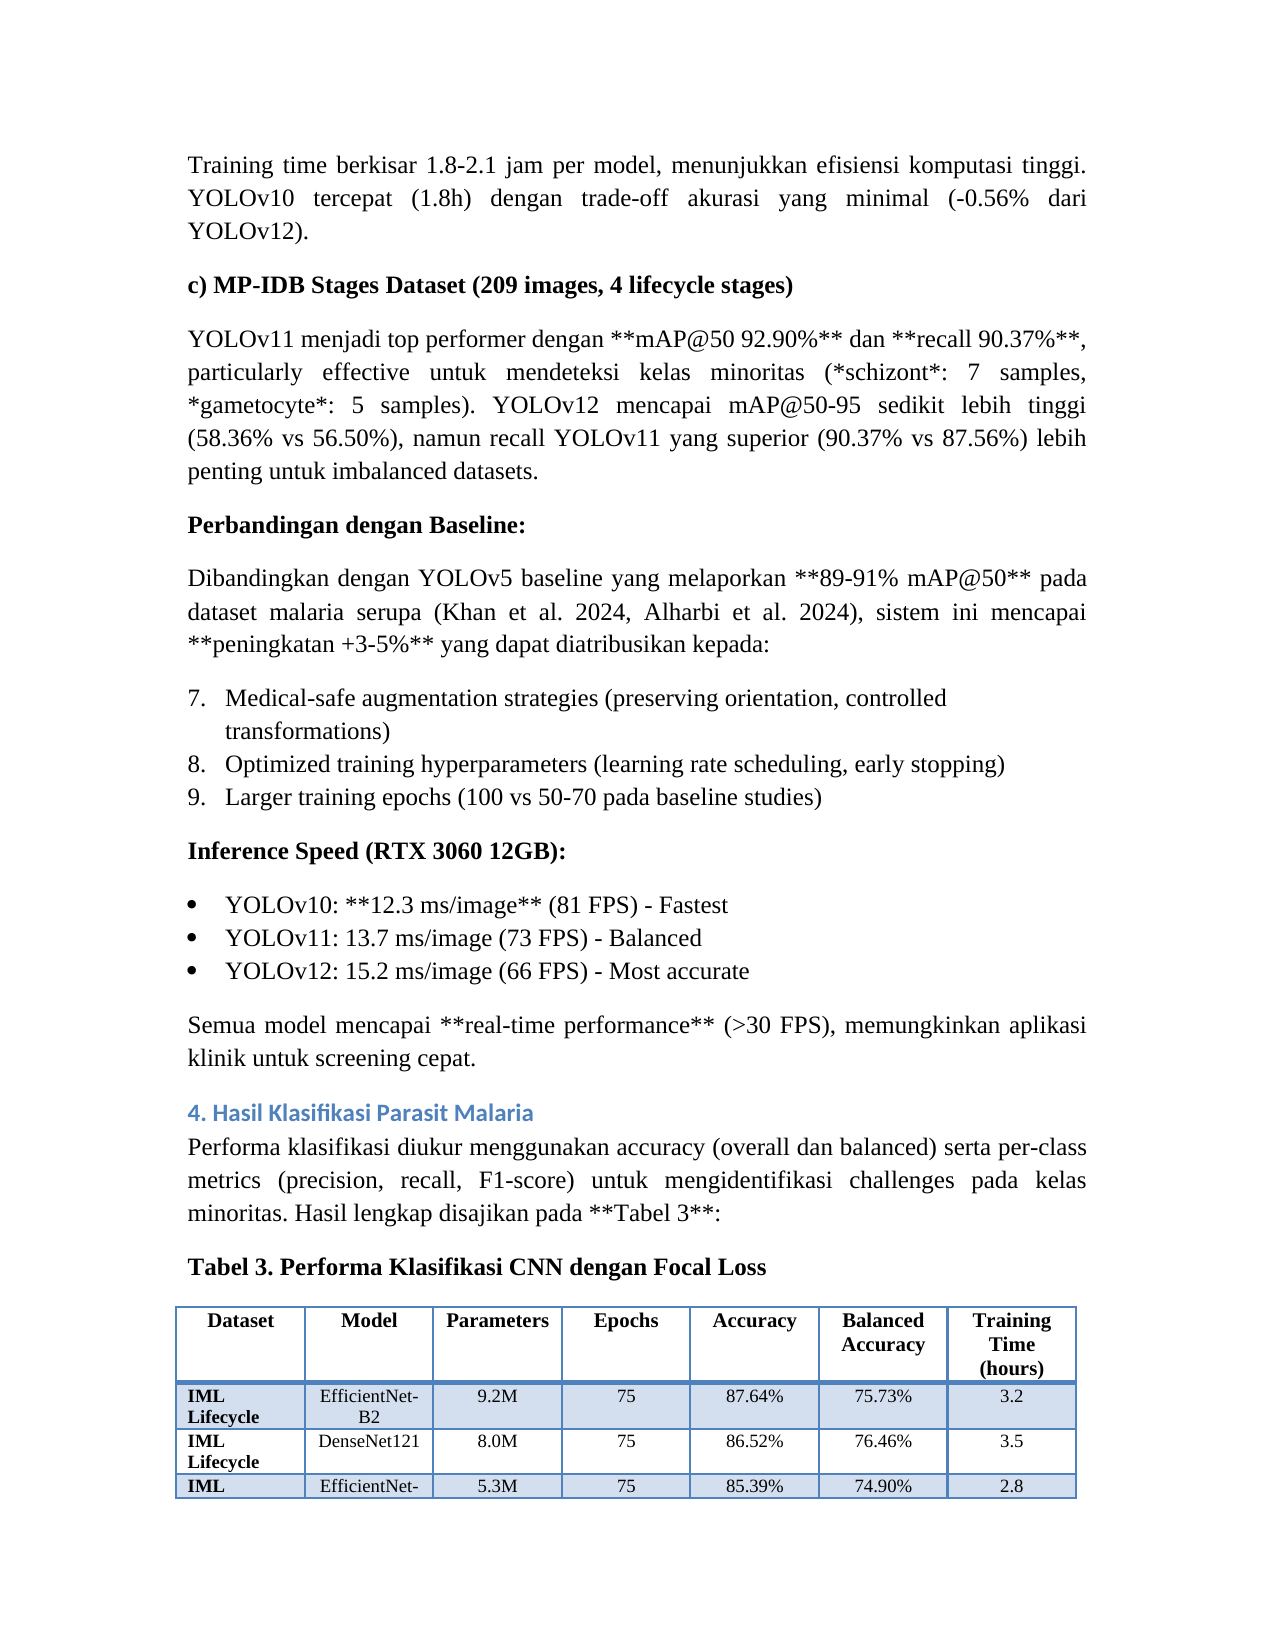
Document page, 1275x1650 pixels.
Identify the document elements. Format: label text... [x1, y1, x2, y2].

table_header Parameters [434, 1308, 561, 1380]
table_cell 3.5 [949, 1430, 1075, 1473]
list Optimized training hyperparameters (learning rate scheduling, early stopping) [187, 749, 1087, 778]
table_cell 76.46% [820, 1430, 946, 1473]
table_header Epochs [563, 1308, 689, 1380]
table_cell 86.52% [691, 1430, 818, 1473]
text Performa klasifikasi diukur menggunakan accuracy (overall dan balanced) serta per-class metrics (precision, recall, F1-score) untuk mengidentifikasi challenges pada kelas minoritas. Hasil lengkap disajikan pada **Tabel 3**: [187, 1132, 1087, 1227]
list Medical-safe augmentation strategies (preserving orientation, controlled transformations) [187, 683, 1087, 745]
table_cell 74.90% [820, 1475, 946, 1497]
list YOLOv10: **12.3 ms/image** (81 FPS) - Fastest [187, 890, 1087, 919]
list Larger training epochs (100 vs 50-70 pada baseline studies) [187, 782, 1087, 811]
text Perbandingan dengan Baseline: [187, 510, 1087, 538]
list YOLOv12: 15.2 ms/image (66 FPS) - Most accurate [187, 956, 1087, 985]
table_cell 75.73% [820, 1385, 946, 1428]
list YOLOv11: 13.7 ms/image (73 FPS) - Balanced [187, 923, 1087, 952]
subtitle 4. Hasil Klasifikasi Parasit Malaria [187, 1097, 1087, 1127]
table_cell 3.2 [949, 1385, 1075, 1428]
table_cell IML Lifecycle [177, 1475, 304, 1497]
table_cell EfficientNet-B0 [306, 1475, 432, 1497]
text c) MP-IDB Stages Dataset (209 images, 4 lifecycle stages) [187, 270, 1087, 299]
table_cell 8.0M [434, 1430, 561, 1473]
table_cell IML Lifecycle [177, 1430, 304, 1473]
table_cell 85.39% [691, 1475, 818, 1497]
table_cell 5.3M [434, 1475, 561, 1497]
table_cell 87.64% [691, 1385, 818, 1428]
text Training time berkisar 1.8-2.1 jam per model, menunjukkan efisiensi komputasi tinggi. YOLOv10 tercepat (1.8h) dengan trade-off akurasi yang minimal (-0.56% dari YOLOv12). [187, 150, 1087, 245]
table_cell 9.2M [434, 1385, 561, 1428]
text YOLOv11 menjadi top performer dengan **mAP@50 92.90%** dan **recall 90.37%**, particularly effective untuk mendeteksi kelas minoritas (*schizont*: 7 samples, *gametocyte*: 5 samples). YOLOv12 mencapai mAP@50-95 sedikit lebih tinggi (58.36% vs 56.50%), namun recall YOLOv11 yang superior (90.37% vs 87.56%) lebih penting untuk imbalanced datasets. [187, 324, 1087, 484]
table_cell DenseNet121 [306, 1430, 432, 1473]
table_cell EfficientNet-B2 [306, 1385, 432, 1428]
table_cell 2.8 [949, 1475, 1075, 1497]
table_header Accuracy [691, 1308, 818, 1380]
table_header Model [306, 1308, 432, 1380]
table_header Dataset [177, 1308, 304, 1380]
table_header Training Time (hours) [949, 1308, 1075, 1380]
text Semua model mencapai **real-time performance** (>30 FPS), memungkinkan aplikasi klinik untuk screening cepat. [187, 1010, 1087, 1072]
table_header Balanced Accuracy [820, 1308, 946, 1380]
text Tabel 3. Performa Klasifikasi CNN dengan Focal Loss [187, 1252, 1087, 1281]
table_cell 75 [563, 1475, 689, 1497]
text Inference Speed (RTX 3060 12GB): [187, 836, 1087, 865]
table_cell 75 [563, 1430, 689, 1473]
table_cell 75 [563, 1385, 689, 1428]
table_cell IML Lifecycle [177, 1385, 304, 1428]
text Dibandingkan dengan YOLOv5 baseline yang melaporkan **89-91% mAP@50** pada dataset malaria serupa (Khan et al. 2024, Alharbi et al. 2024), sistem ini mencapai **peningkatan +3-5%** yang dapat diatribusikan kepada: [187, 563, 1087, 658]
